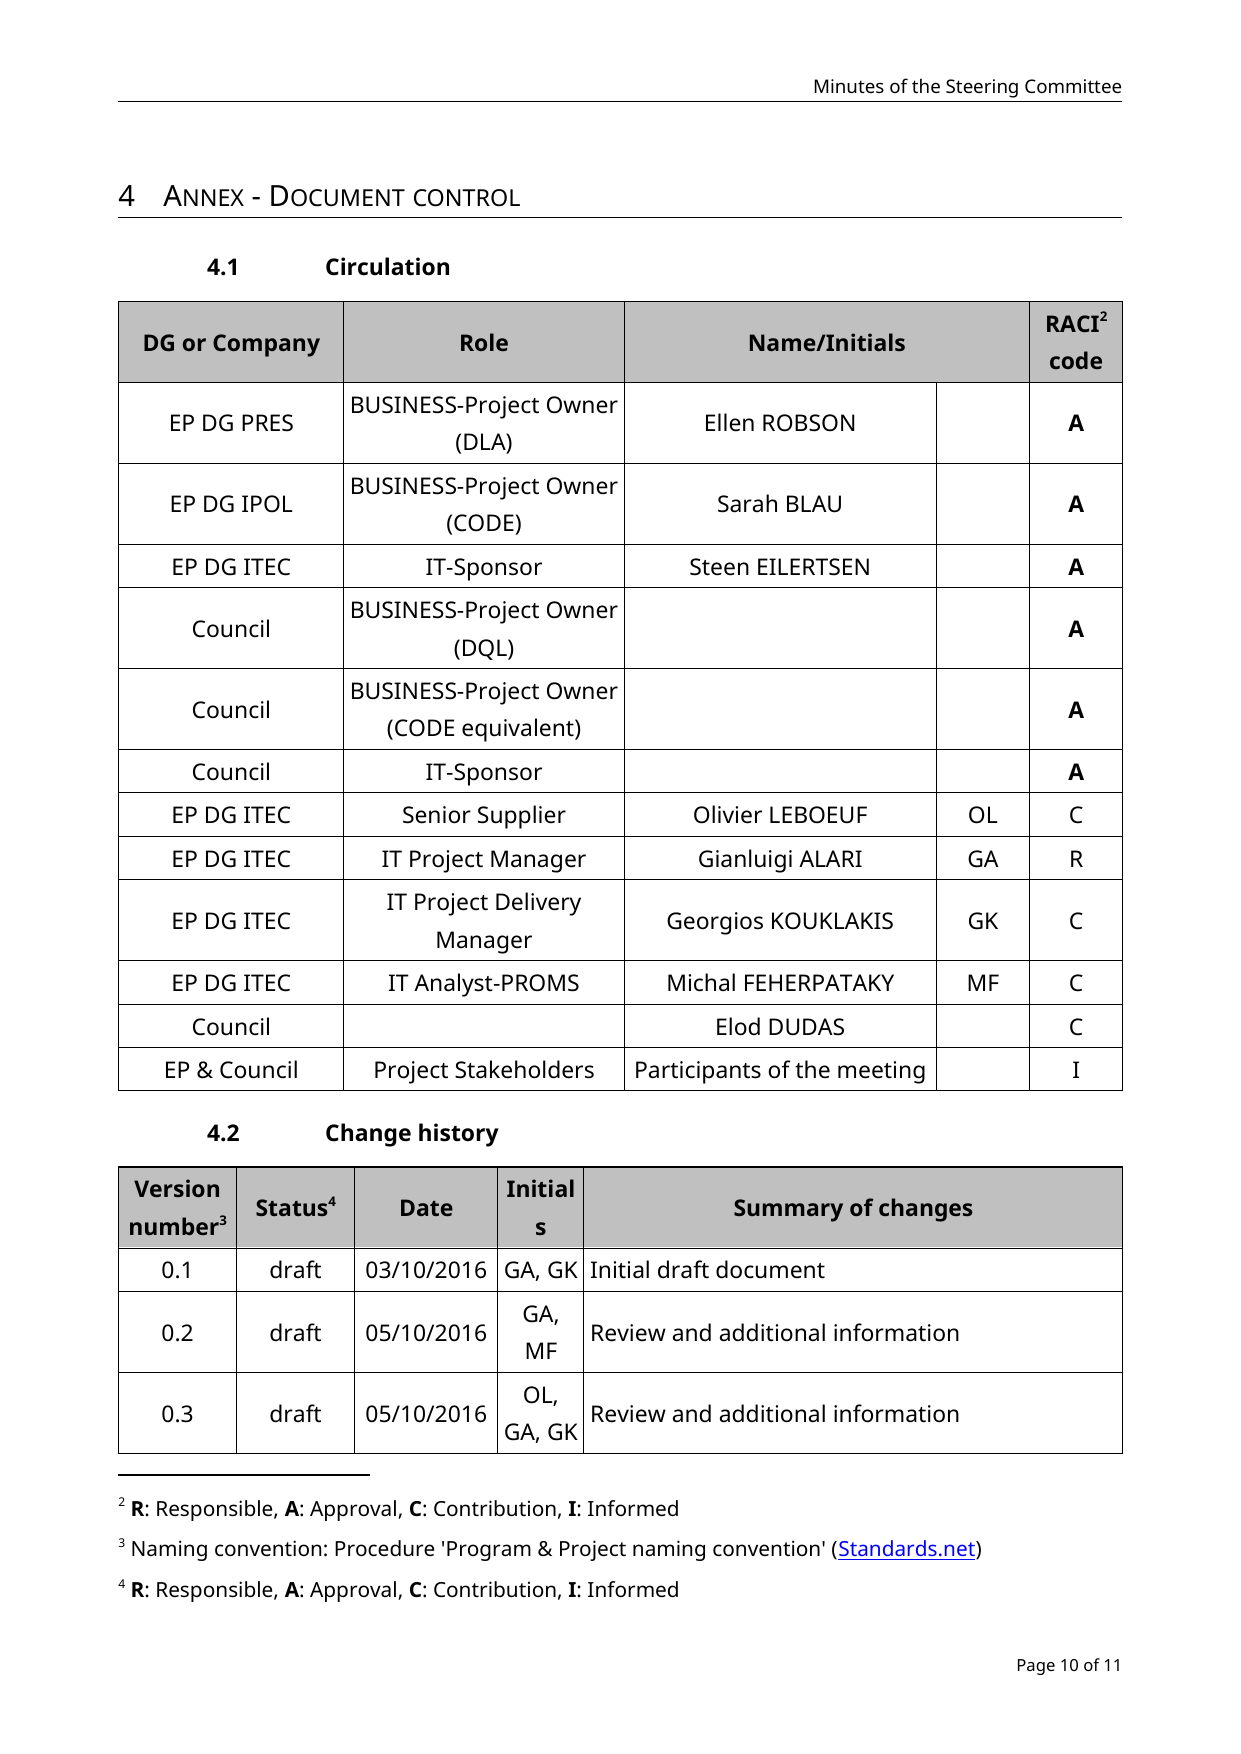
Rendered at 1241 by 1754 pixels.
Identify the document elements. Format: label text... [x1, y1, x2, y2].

table_header Initials [498, 1168, 583, 1247]
table_cell BUSINESS-Project Owner (DQL) [344, 588, 624, 668]
table_cell [344, 1005, 624, 1047]
table_cell C [1030, 961, 1122, 1003]
table_cell MF [937, 961, 1029, 1003]
table_cell A [1030, 588, 1122, 668]
table_cell A [1030, 750, 1122, 792]
table_cell [625, 588, 936, 668]
table_cell I [1030, 1048, 1122, 1090]
table_cell [937, 1005, 1029, 1047]
table_header Summary of changes [584, 1168, 1122, 1247]
table_cell [937, 464, 1029, 543]
table_cell EP DG ITEC [119, 961, 343, 1003]
table_header Date [355, 1168, 497, 1247]
table_cell Olivier LEBOEUF [625, 793, 936, 836]
table_cell Initial draft document [584, 1249, 1122, 1291]
table_cell EP DG ITEC [119, 793, 343, 836]
table_header Role [344, 302, 624, 382]
table_cell 05/10/2016 [355, 1373, 497, 1453]
table_cell draft [237, 1292, 354, 1372]
table_cell Elod DUDAS [625, 1005, 936, 1047]
table_cell IT-Sponsor [344, 750, 624, 792]
table_cell Sarah BLAU [625, 464, 936, 543]
table_header DG or Company [119, 302, 343, 382]
table_cell Gianluigi ALARI [625, 837, 936, 879]
table_cell 05/10/2016 [355, 1292, 497, 1372]
table_cell OL, GA, GK [498, 1373, 583, 1453]
subtitle Circulation [207, 251, 1122, 282]
table_cell BUSINESS-Project Owner (CODE equivalent) [344, 669, 624, 749]
table_cell [625, 669, 936, 749]
table_cell GA, MF [498, 1292, 583, 1372]
table_cell EP DG IPOL [119, 464, 343, 543]
table_cell BUSINESS-Project Owner (DLA) [344, 383, 624, 463]
table_cell EP DG ITEC [119, 880, 343, 960]
table_cell IT Project Delivery Manager [344, 880, 624, 960]
subtitle Change history [207, 1116, 1122, 1148]
table_cell Project Stakeholders [344, 1048, 624, 1090]
table_cell Review and additional information [584, 1292, 1122, 1372]
table_cell Council [119, 588, 343, 668]
table_cell BUSINESS-Project Owner (CODE) [344, 464, 624, 543]
table_cell EP DG PRES [119, 383, 343, 463]
table_cell [937, 1048, 1029, 1090]
table_cell Council [119, 1005, 343, 1047]
table_cell EP & Council [119, 1048, 343, 1090]
subtitle Annex - Document control [118, 175, 1122, 217]
table_cell Georgios KOUKLAKIS [625, 880, 936, 960]
table_cell C [1030, 793, 1122, 836]
table_cell 0.3 [119, 1373, 236, 1453]
table_cell draft [237, 1373, 354, 1453]
table_cell Council [119, 669, 343, 749]
table_cell Review and additional information [584, 1373, 1122, 1453]
table_cell A [1030, 545, 1122, 587]
table_cell IT-Sponsor [344, 545, 624, 587]
table_cell [937, 669, 1029, 749]
table_cell draft [237, 1249, 354, 1291]
table_cell [625, 750, 936, 792]
table_cell A [1030, 669, 1122, 749]
table_cell [937, 545, 1029, 587]
table_cell Michal FEHERPATAKY [625, 961, 936, 1003]
table_cell Senior Supplier [344, 793, 624, 836]
table_cell IT Analyst-PROMS [344, 961, 624, 1003]
table_cell Steen EILERTSEN [625, 545, 936, 587]
table_cell 0.2 [119, 1292, 236, 1372]
table_cell GK [937, 880, 1029, 960]
table_cell A [1030, 383, 1122, 463]
table_cell EP DG ITEC [119, 545, 343, 587]
table_cell GA [937, 837, 1029, 879]
table_cell IT Project Manager [344, 837, 624, 879]
table_cell Participants of the meeting [625, 1048, 936, 1090]
table_cell Ellen ROBSON [625, 383, 936, 463]
table_cell 0.1 [119, 1249, 236, 1291]
table_cell [937, 383, 1029, 463]
table_cell [937, 588, 1029, 668]
table_cell EP DG ITEC [119, 837, 343, 879]
table_cell C [1030, 1005, 1122, 1047]
table_header RACI code [1030, 302, 1122, 382]
table_cell C [1030, 880, 1122, 960]
table_cell OL [937, 793, 1029, 836]
table_header Name/Initials [625, 302, 1029, 382]
table_cell 03/10/2016 [355, 1249, 497, 1291]
table_cell Council [119, 750, 343, 792]
table_header Version number [119, 1168, 236, 1247]
table_cell [937, 750, 1029, 792]
table_cell R [1030, 837, 1122, 879]
table_cell A [1030, 464, 1122, 543]
table_header Status [237, 1168, 354, 1247]
table_cell GA, GK [498, 1249, 583, 1291]
